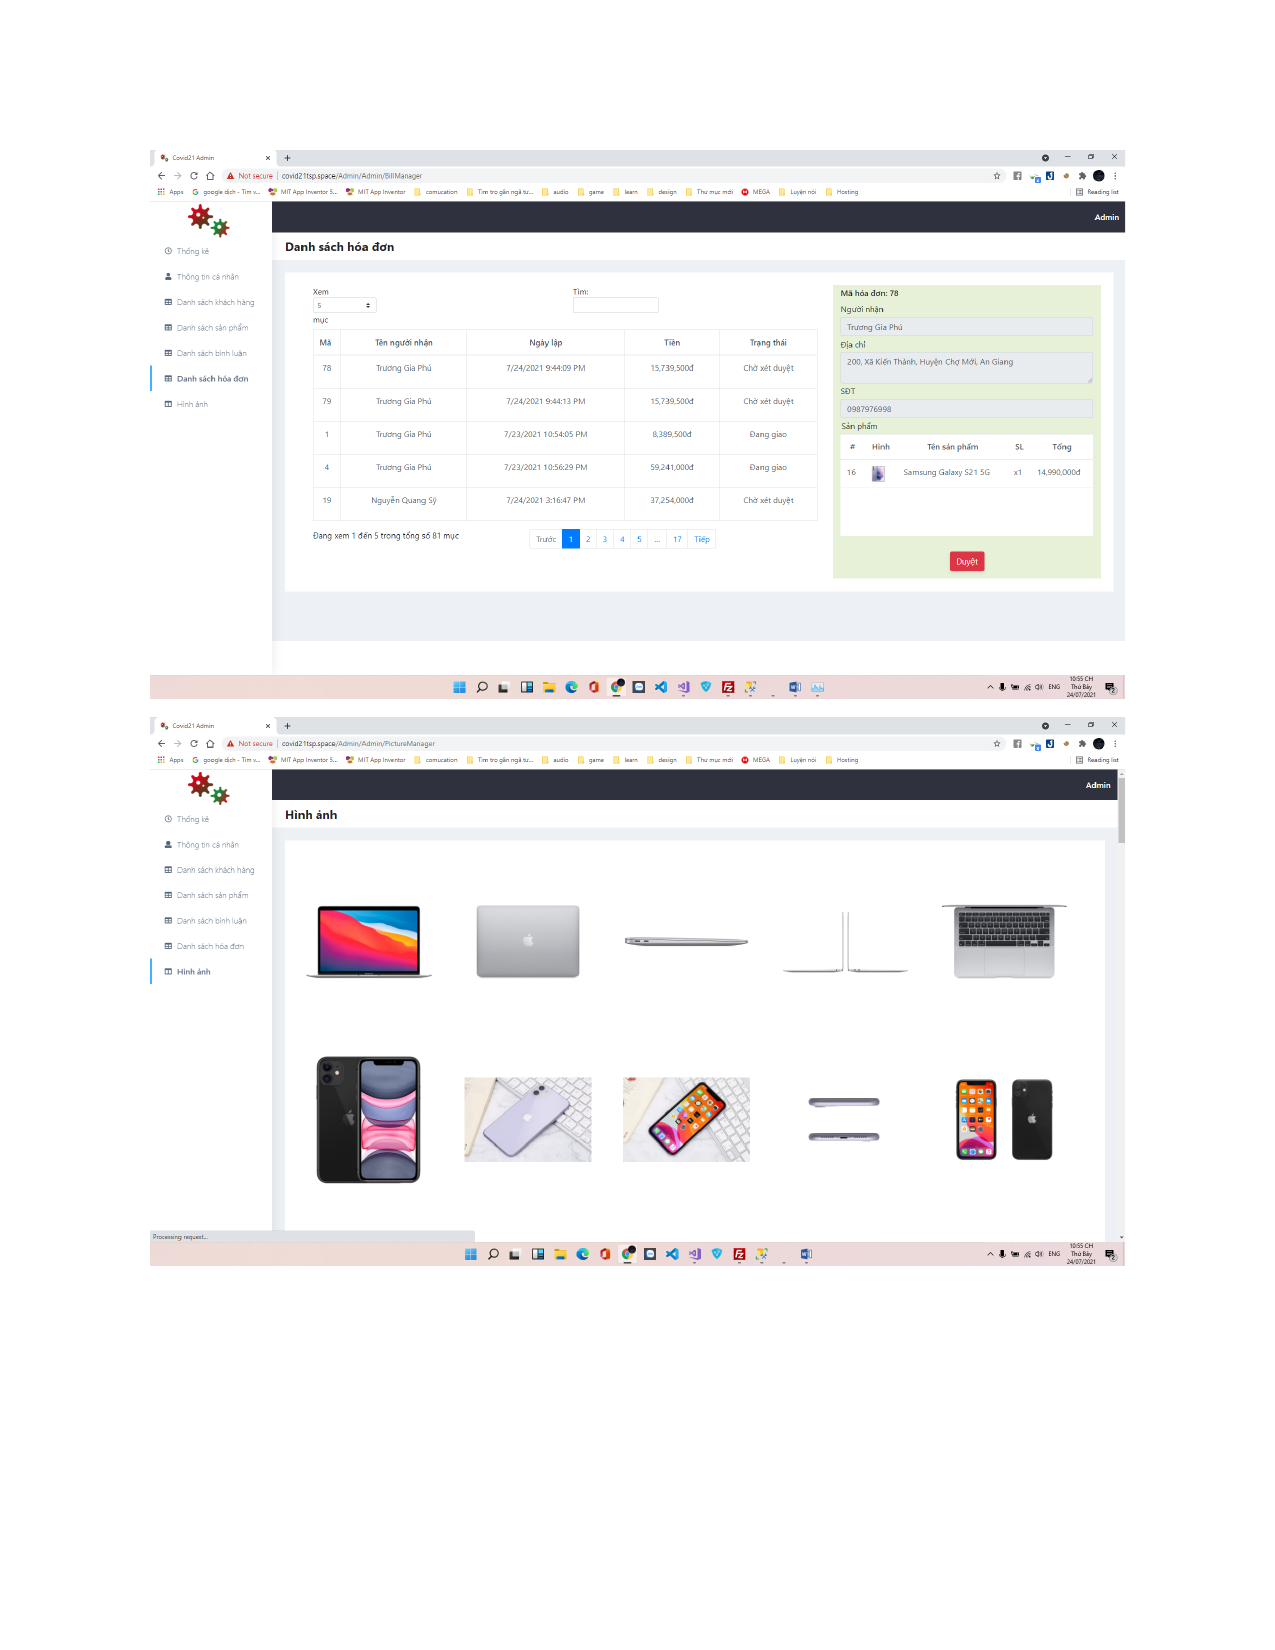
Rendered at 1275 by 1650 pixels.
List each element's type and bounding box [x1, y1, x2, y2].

picture [150, 150, 1125, 699]
picture [150, 717, 1125, 1266]
